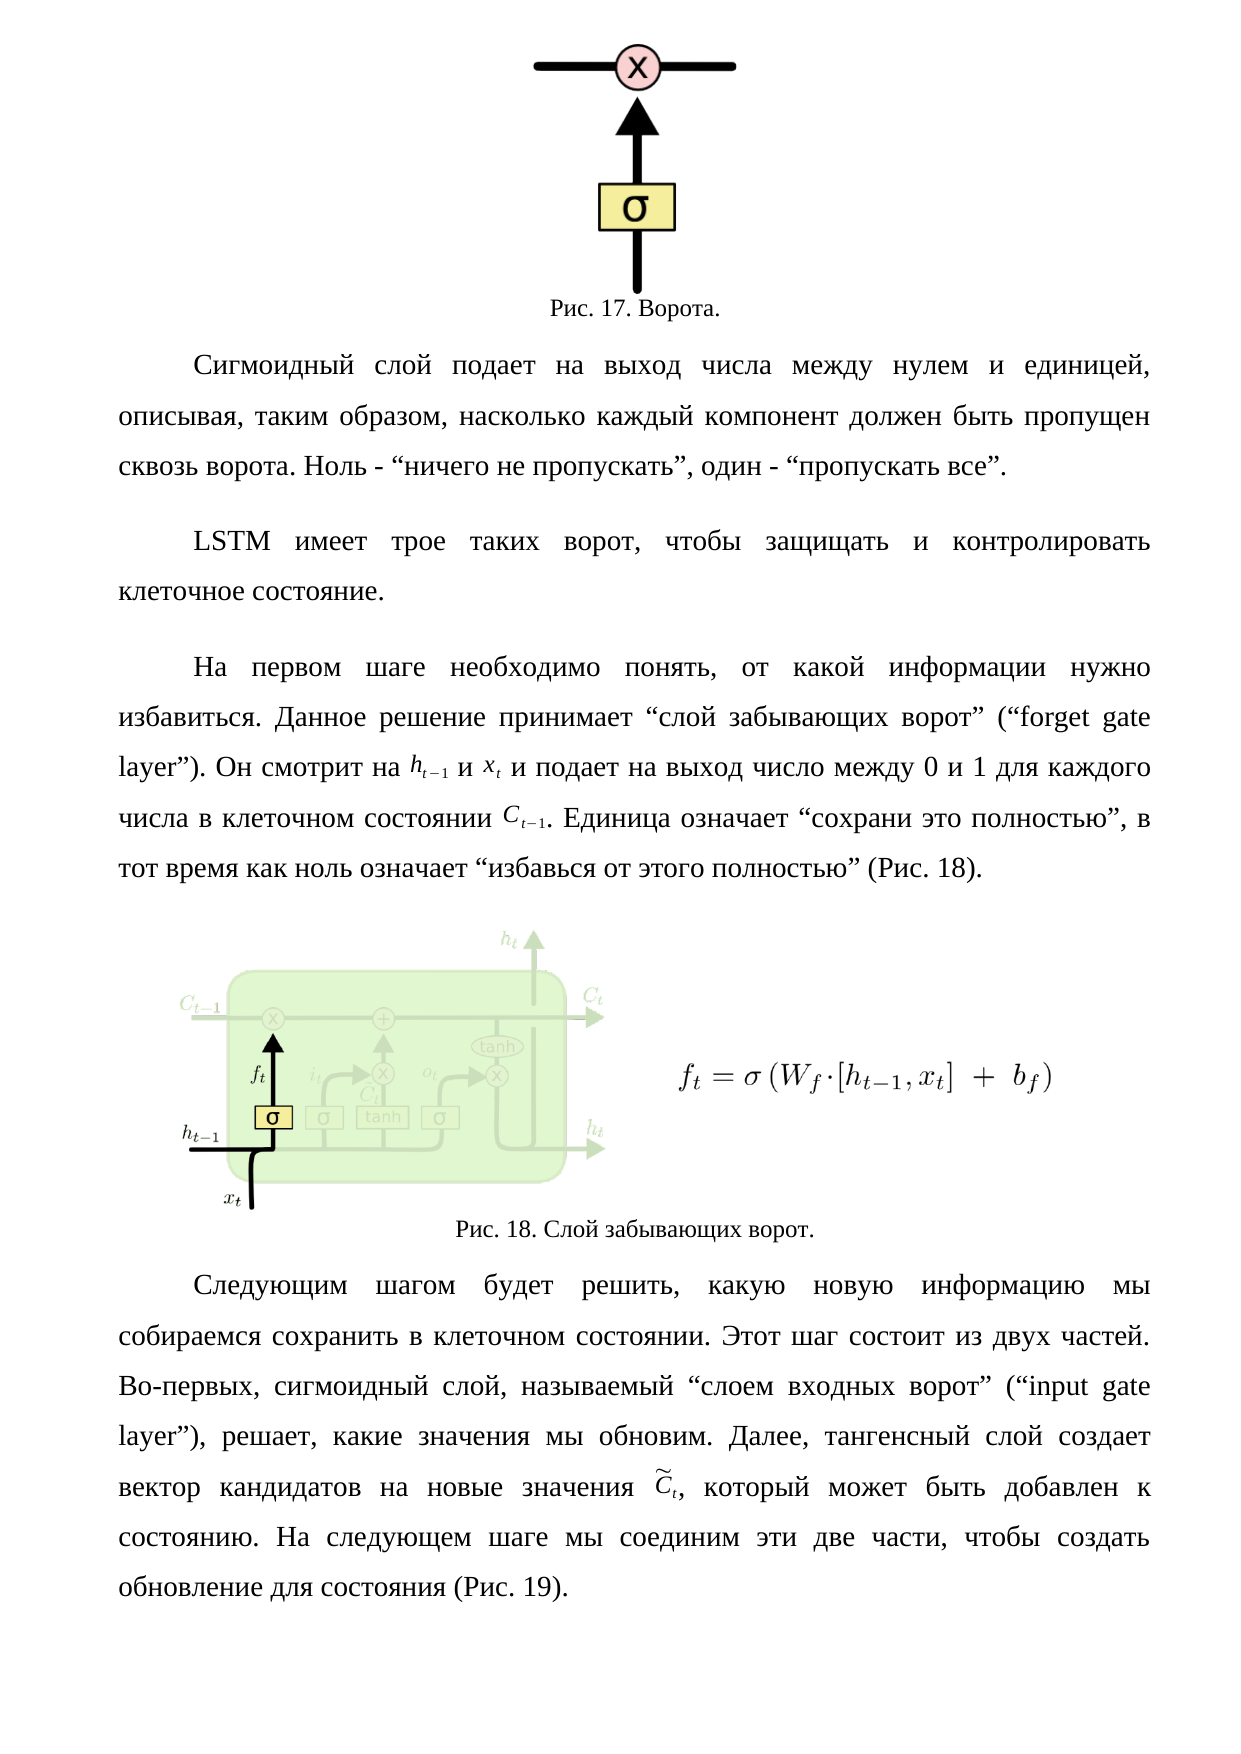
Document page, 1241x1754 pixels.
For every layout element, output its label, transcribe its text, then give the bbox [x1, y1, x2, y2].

text Сигмоидный слой подает на выход числа между нулем и единицей, описывая, таким образом, насколько каждый компонент должен быть пропущен сквозь ворота. Ноль - “ничего не пропускать”, один - “пропускать все”. [118, 347, 1152, 481]
text Рис. 18. Слой забывающих ворот. [118, 1214, 1152, 1242]
picture [533, 44, 737, 294]
text LSTM имеет трое таких ворот, чтобы защищать и контролировать клеточное состояние. [118, 523, 1152, 607]
text Следующим шагом будет решить, какую новую информацию мы собираемся сохранить в клеточном состоянии. Этот шаг состоит из двух частей. Во-первых, сигмоидный слой, называемый “слоем входных ворот” (“input gate layer”), решает, какие значения мы обновим. Далее, тангенсный слой создает вектор кандидатов на новые значения , который может быть добавлен к состоянию. На следующем шаге мы соединим эти две части, чтобы создать обновление для состояния (Рис. 19). [118, 1267, 1152, 1603]
text Рис. 17. Ворота. [118, 293, 1152, 322]
text На первом шаге необходимо понять, от какой информации нужно избавиться. Данное решение принимает “слой забывающих ворот” (“forget gate layer”). Он смотрит на и и подает на выход число между 0 и 1 для каждого числа в клеточном состоянии . Единица означает “сохрани это полностью”, в тот время как ноль означает “избавься от этого полностью” (Рис. 18). [118, 649, 1152, 884]
picture [168, 925, 1102, 1214]
